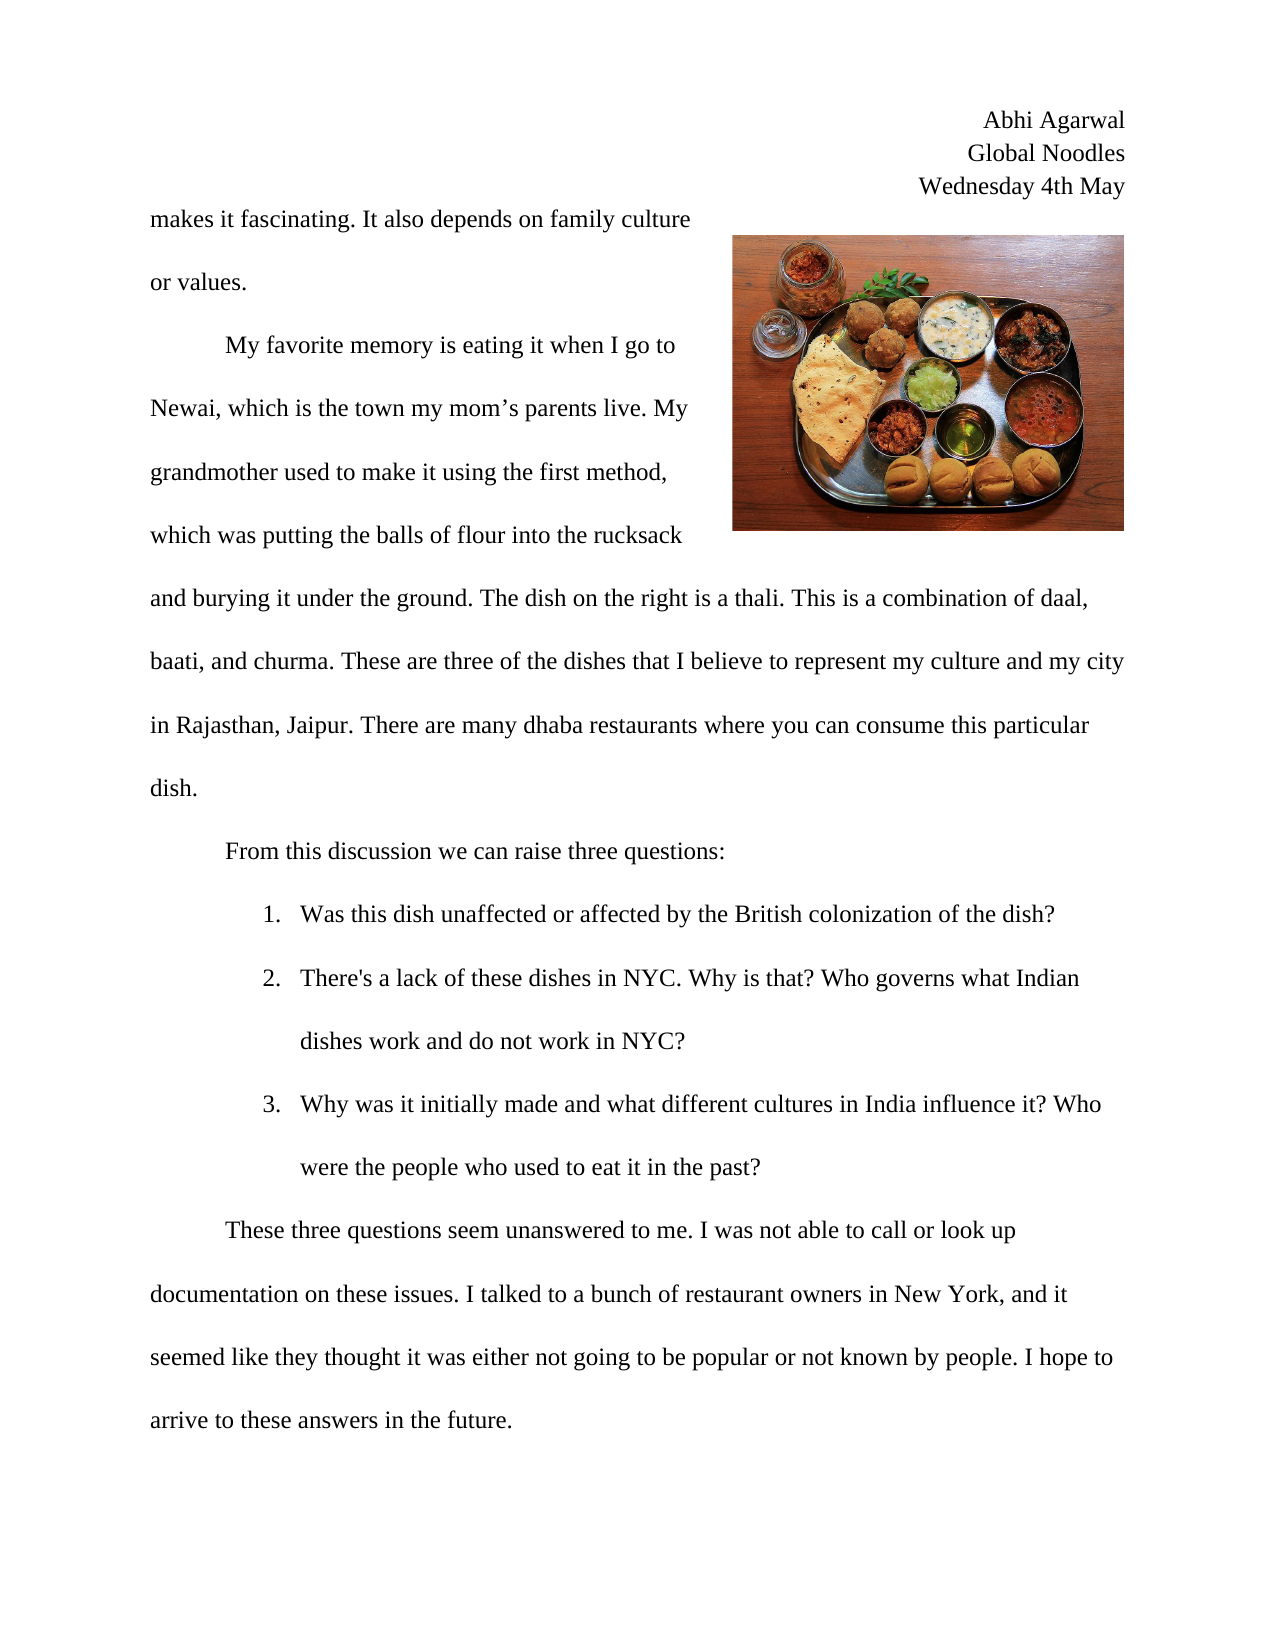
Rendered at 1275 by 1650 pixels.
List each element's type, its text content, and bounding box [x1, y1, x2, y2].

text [150, 204, 1125, 296]
list Was this dish unaffected or affected by the British colonization of the dish? [262, 899, 1125, 928]
text My favorite memory is eating it when I go to Newai, which is the town my mom’s parents live. My grandmother used to make it using the first method, which was putting the balls of flour into the rucksack and burying it under the ground. The dish on the right is a thali. This is a combination of daal, baati, and churma. These are three of the dishes that I believe to represent my culture and my city in Rajasthan, Jaipur. There are many dhaba restaurants where you can consume this particular dish. [150, 330, 1125, 802]
text These three questions seem unanswered to me. I was not able to call or look up documentation on these issues. I talked to a bunch of restaurant owners in New York, and it seemed like they thought it was either not going to be popular or not known by people. I hope to arrive to these answers in the future. [150, 1216, 1125, 1434]
list Why was it initially made and what different cultures in India influence it? Who were the people who used to eat it in the past? [262, 1089, 1125, 1181]
list There's a lack of these dishes in NYC. Why is that? Who governs what Indian dishes work and do not work in NYC? [262, 963, 1125, 1054]
picture [732, 235, 1124, 531]
text From this discussion we can raise three questions: [150, 836, 1125, 865]
